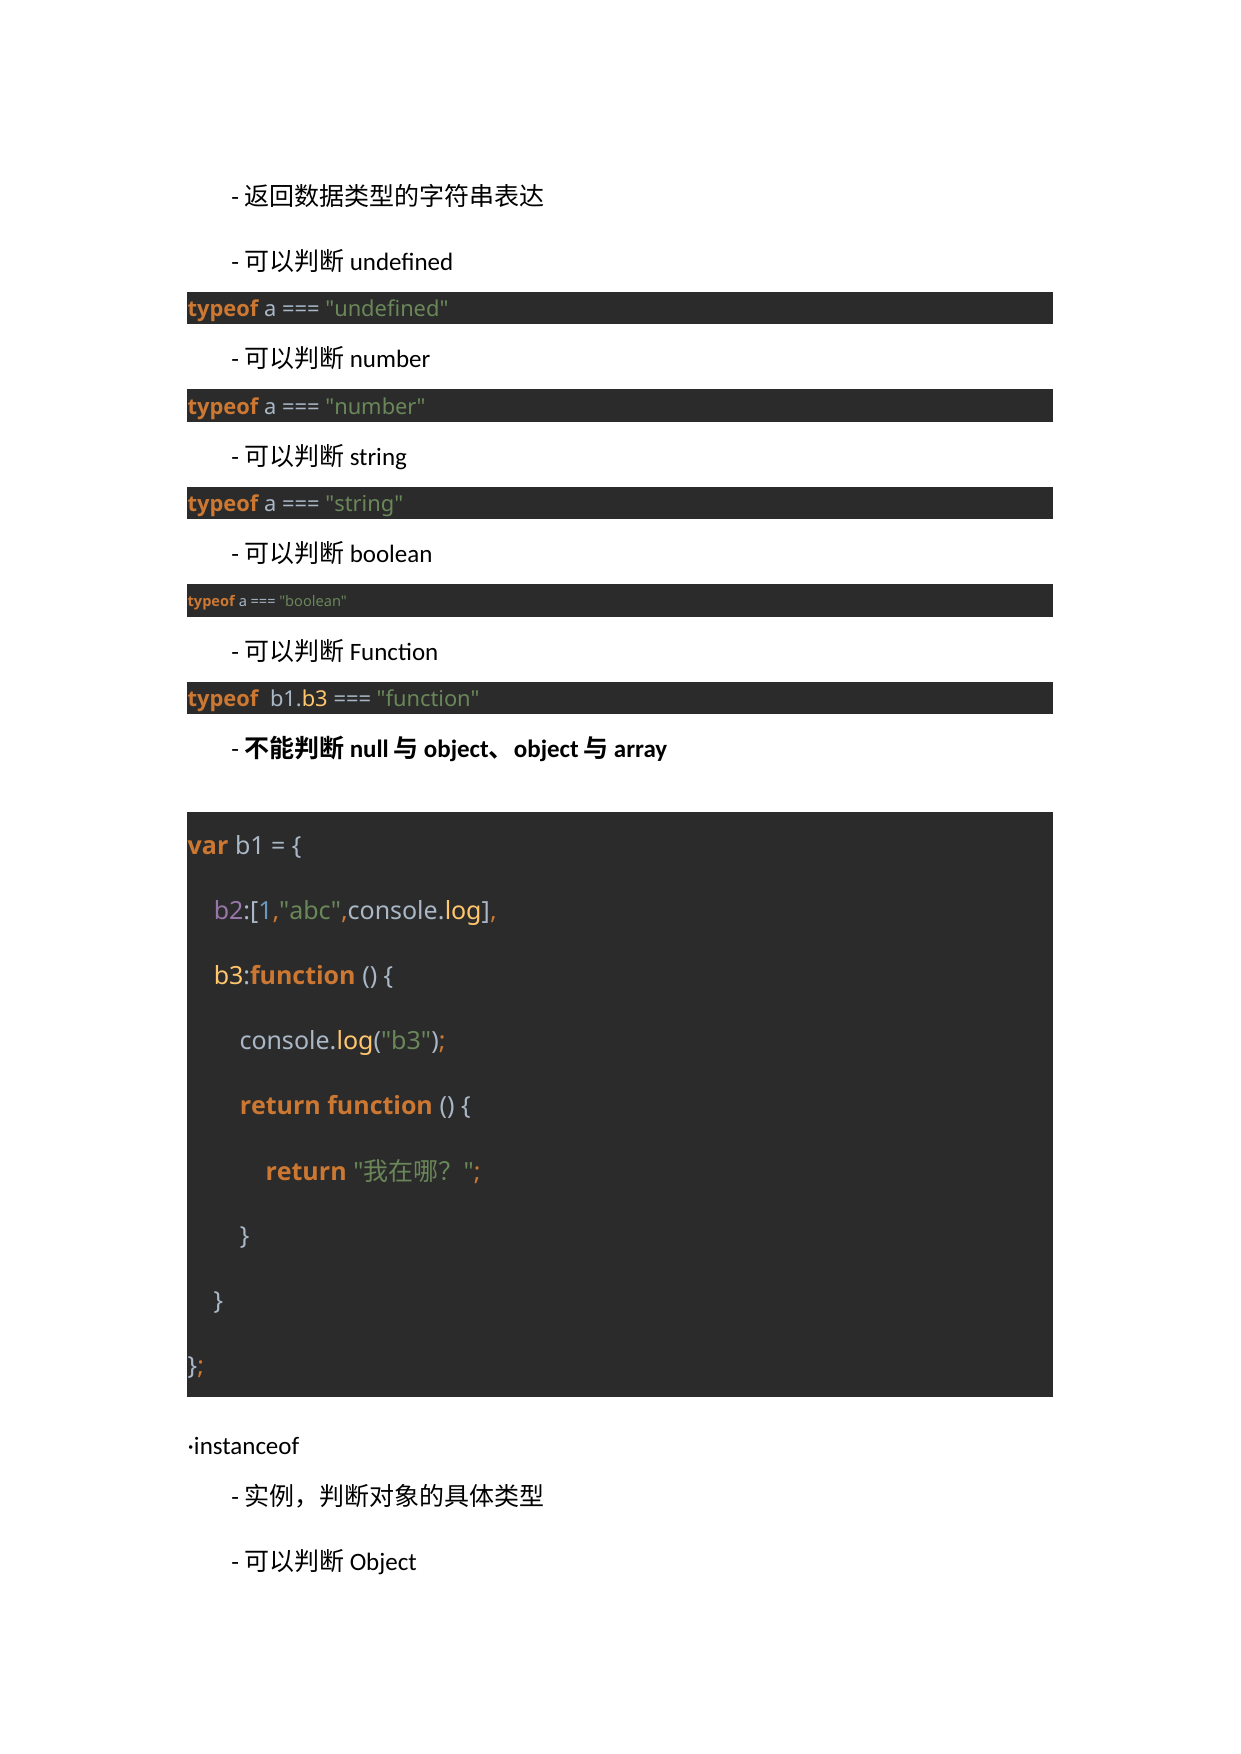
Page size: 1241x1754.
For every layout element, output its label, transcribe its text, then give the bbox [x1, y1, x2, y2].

text return "我在哪？"; [187, 1137, 1053, 1202]
text b3:function () { [187, 942, 1053, 1007]
text - 可以判断boolean [187, 519, 1053, 584]
text typeof a === "boolean" [187, 584, 1053, 617]
text typeof a === "string" [187, 487, 1053, 519]
text typeof a === "undefined" [187, 292, 1053, 324]
text b2:[1,"abc",console.log], [187, 877, 1053, 942]
text - 可以判断string [187, 422, 1053, 487]
text - 可以判断Object [187, 1527, 1053, 1592]
text var b1 = { [187, 812, 1053, 877]
text console.log("b3"); [187, 1007, 1053, 1072]
text typeof b1.b3 === "function" [187, 682, 1053, 714]
text - 返回数据类型的字符串表达 [187, 162, 1053, 227]
text - 不能判断null与object、object与array [187, 714, 1053, 779]
text - 可以判断undefined [187, 227, 1053, 292]
text } [187, 1267, 1053, 1332]
text - 可以判断Function [187, 617, 1053, 682]
text typeof a === "number" [187, 389, 1053, 422]
text ·instanceof [187, 1429, 1053, 1462]
text - 实例，判断对象的具体类型 [187, 1462, 1053, 1527]
text return function () { [187, 1072, 1053, 1137]
text }; [187, 1332, 1053, 1397]
text } [187, 1202, 1053, 1267]
text - 可以判断number [187, 324, 1053, 389]
